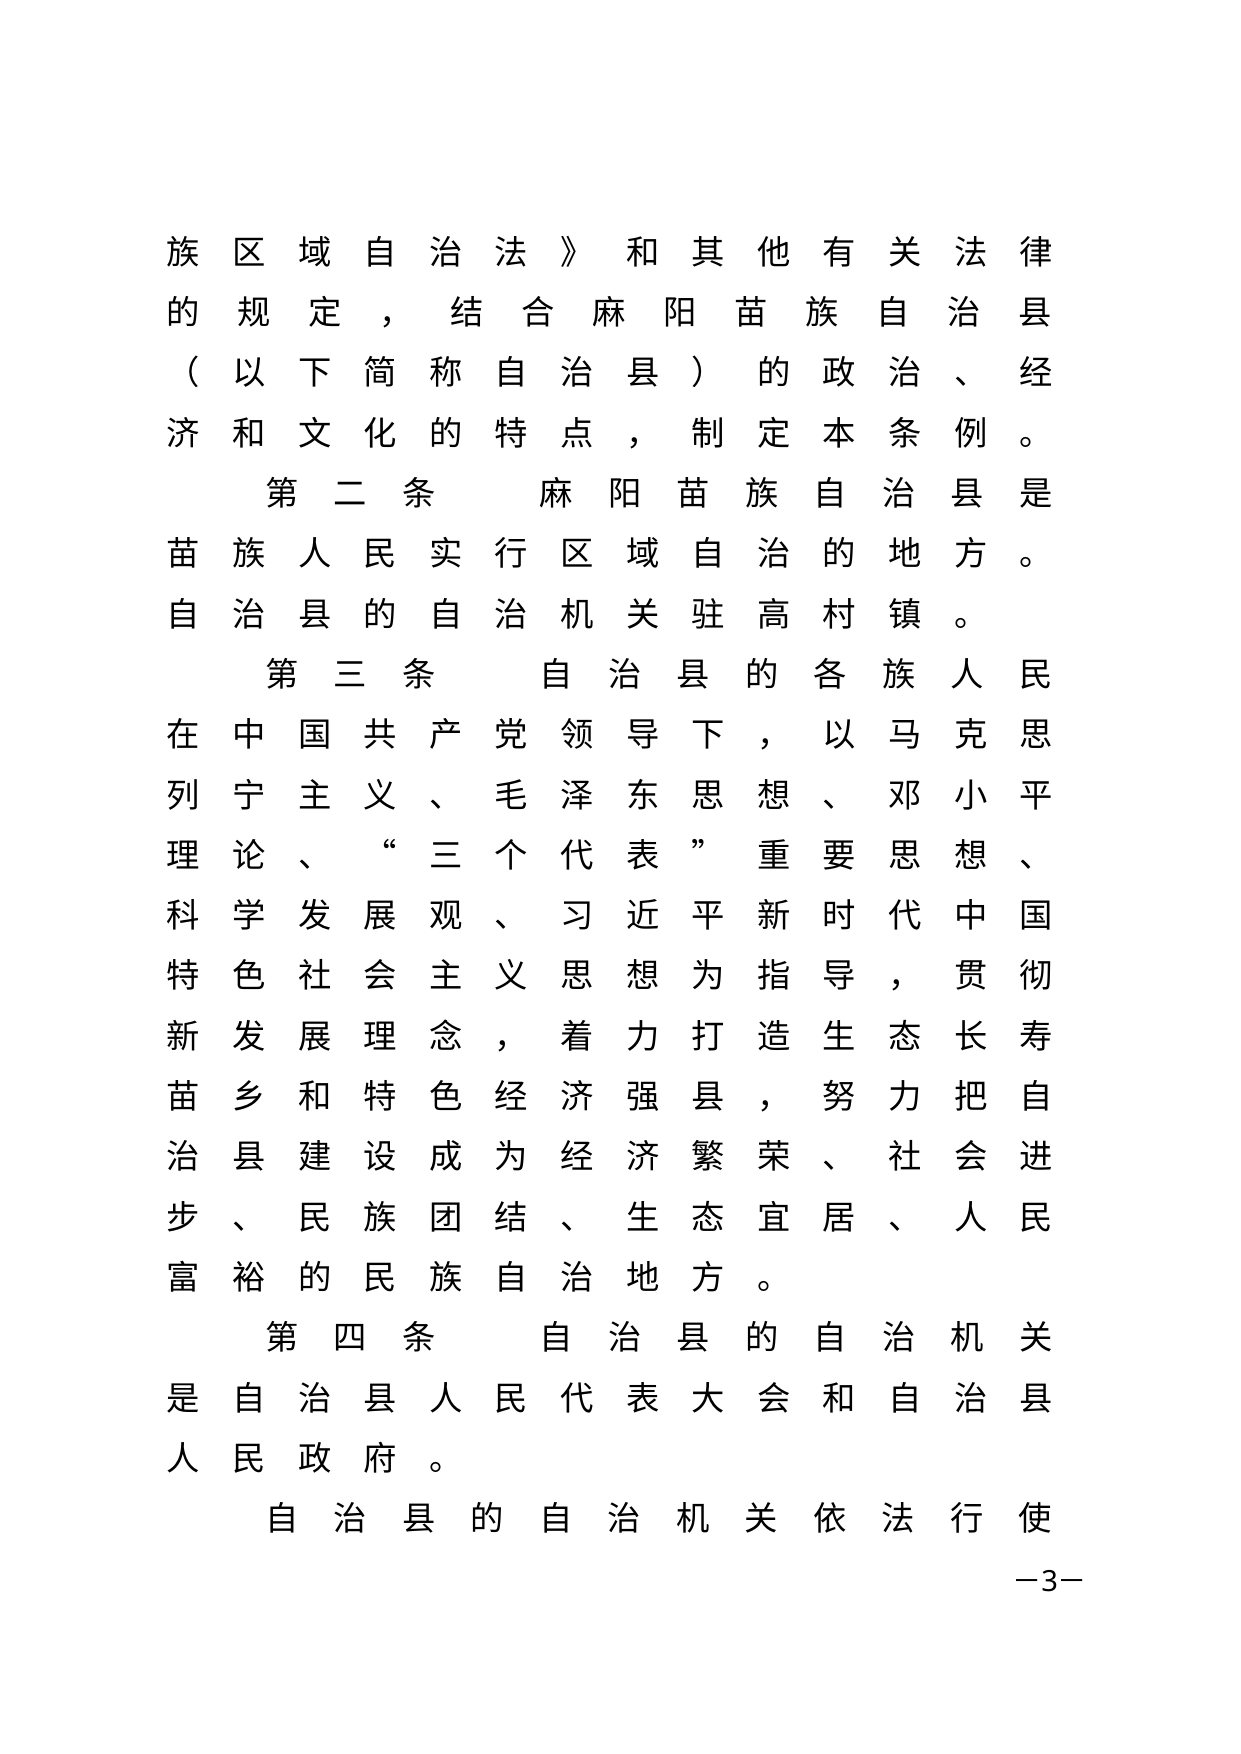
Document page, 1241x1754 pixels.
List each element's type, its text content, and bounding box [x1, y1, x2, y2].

text 第三条 自治县的各族人民在中国共产党领导下，以马克思列宁主义、毛泽东思想、邓小平理论、“三个代表”重要思想、科学发展观、习近平新时代中国特色社会主义思想为指导，贯彻新发展理念，着力打造生态长寿苗乡和特色经济强县，努力把自治县建设成为经济繁荣、社会进步、民族团结、生态宜居、人民富裕的民族自治地方。 [167, 642, 1085, 1305]
text 第四条 自治县的自治机关是自治县人民代表大会和自治县人民政府。 [167, 1305, 1085, 1486]
text 第二条 麻阳苗族自治县是苗族人民实行区域自治的地方。自治县的自治机关驻高村镇。 [167, 461, 1085, 642]
text 自治县的自治机关依法行使县级地方国家机关的职权，同时依法行使自治权。 [167, 1486, 1085, 1546]
text 第一条 根据《中华人民共和国宪法》《中华人民共和国民族区域自治法》和其他有关法律的规定，结合麻阳苗族自治县（以下简称自治县）的政治、经济和文化的特点，制定本条例。 [167, 219, 1085, 461]
